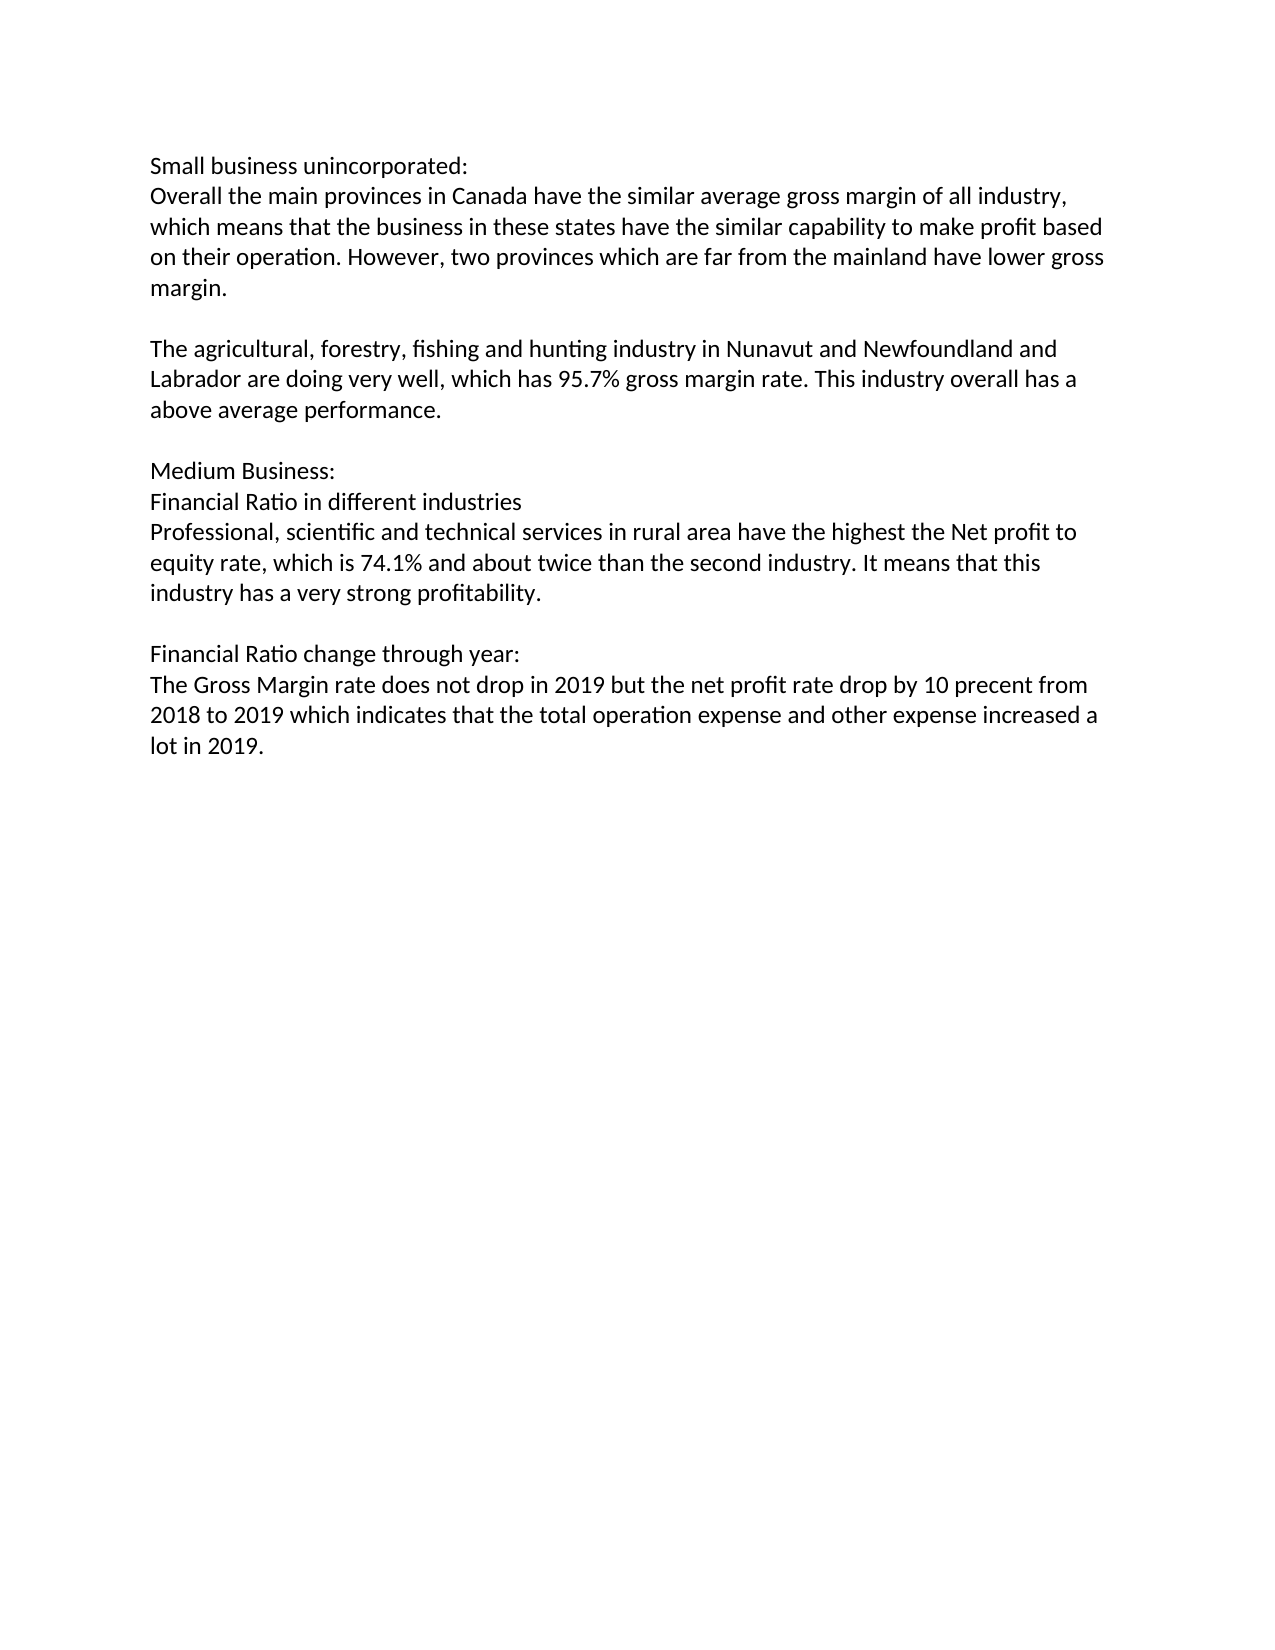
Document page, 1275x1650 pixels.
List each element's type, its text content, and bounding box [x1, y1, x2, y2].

text The Gross Margin rate does not drop in 2019 but the net profit rate drop by 10 precent from 2018 to 2019 which indicates that the total operation expense and other expense increased a lot in 2019. [150, 669, 1125, 760]
text Small business unincorporated: [150, 150, 1125, 181]
text Financial Ratio in different industries [150, 486, 1125, 516]
text Professional, scientific and technical services in rural area have the highest the Net profit to equity rate, which is 74.1% and about twice than the second industry. It means that this industry has a very strong profitability. [150, 516, 1125, 608]
text Medium Business: [150, 455, 1125, 486]
text Financial Ratio change through year: [150, 638, 1125, 669]
text The agricultural, forestry, fishing and hunting industry in Nunavut and Newfoundland and Labrador are doing very well, which has 95.7% gross margin rate. This industry overall has a above average performance. [150, 333, 1125, 425]
text Overall the main provinces in Canada have the similar average gross margin of all industry, which means that the business in these states have the similar capability to make profit based on their operation. However, two provinces which are far from the mainland have lower gross margin. [150, 181, 1125, 303]
